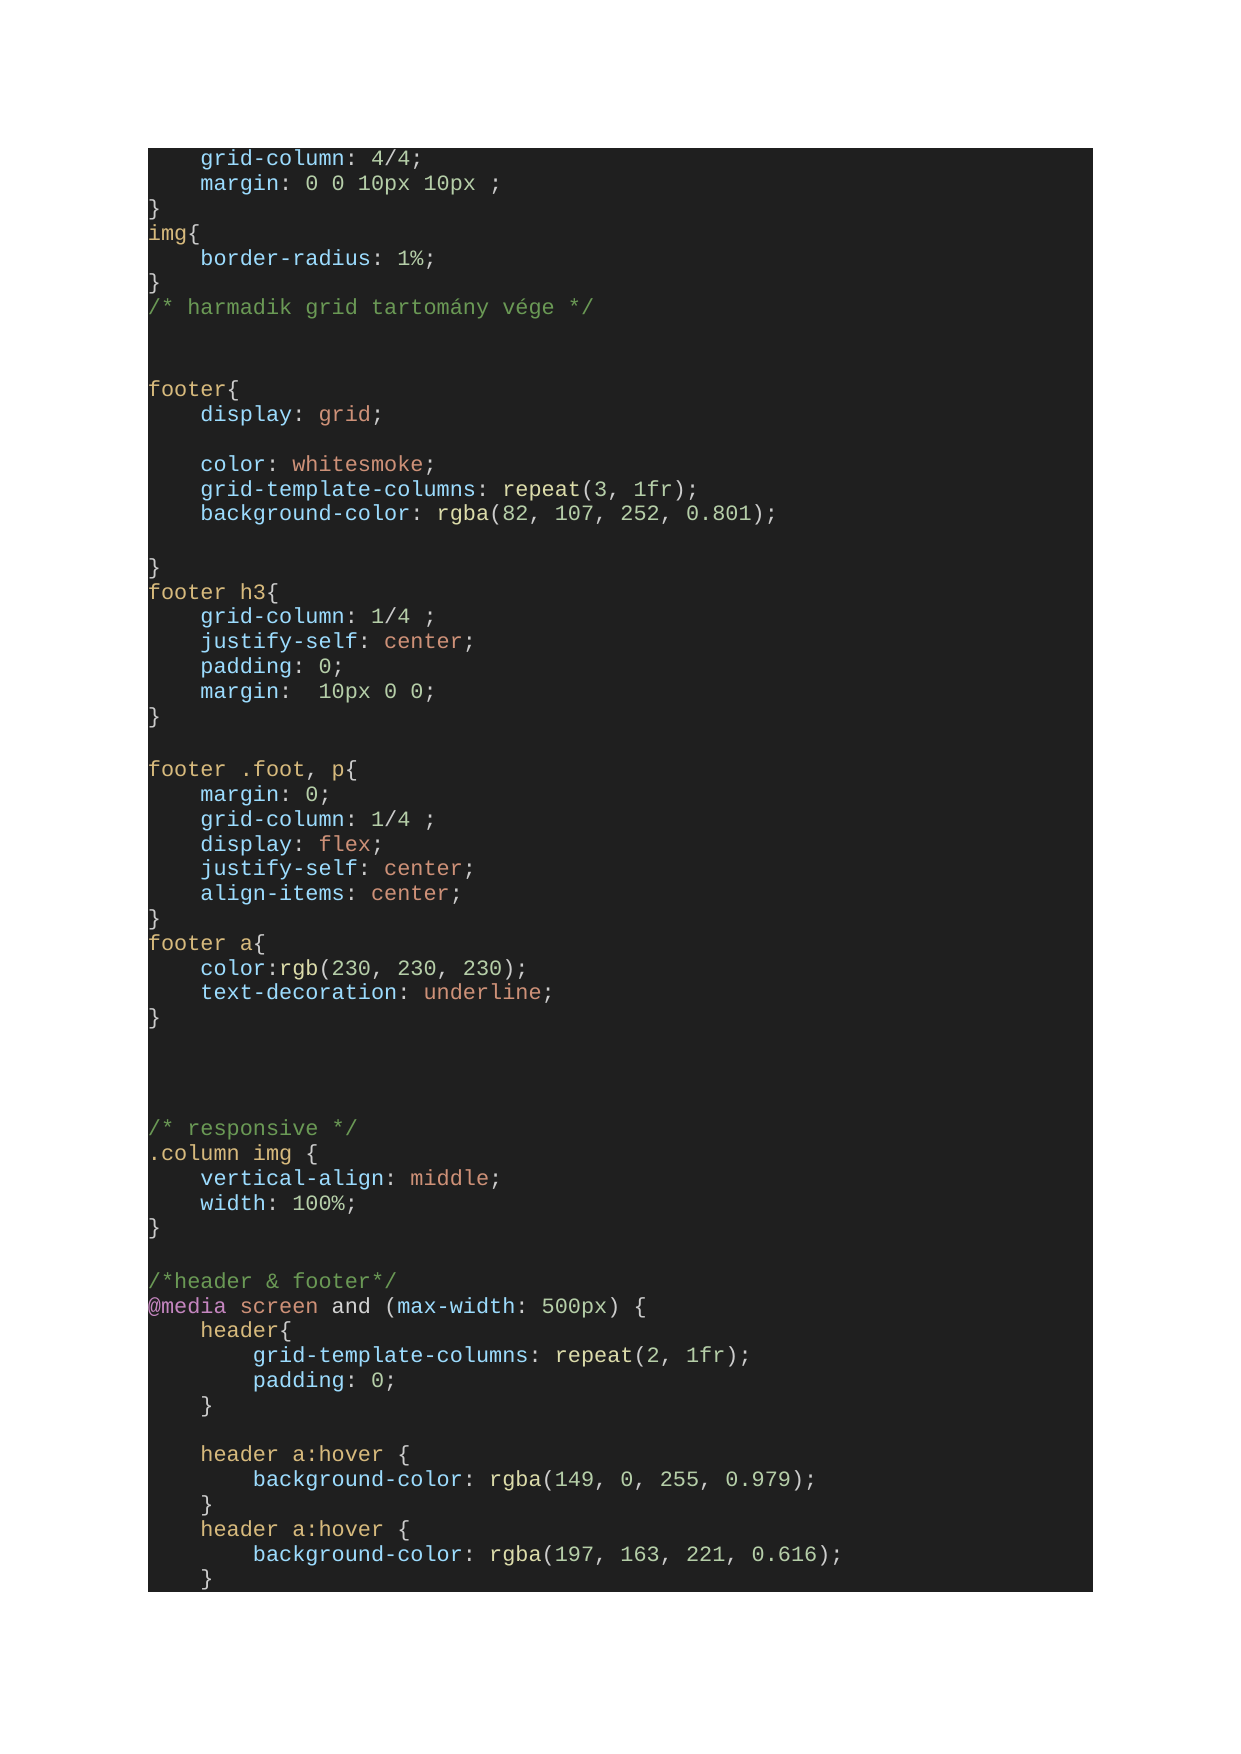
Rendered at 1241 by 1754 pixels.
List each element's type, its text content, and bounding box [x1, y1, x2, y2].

text justify-self: center; [148, 631, 1093, 655]
text color: whitesmoke; [148, 453, 1093, 478]
text grid-template-columns: repeat(2, 1fr); [148, 1344, 1093, 1369]
text padding: 0; [148, 1369, 1093, 1394]
text width: 100%; [148, 1192, 1093, 1217]
text grid-column: 1/4 ; [148, 606, 1093, 631]
text align-items: center; [148, 882, 1093, 907]
text /* responsive */ [148, 1117, 1093, 1142]
text @media screen and (max-width: 500px) { [148, 1295, 1093, 1320]
text } [148, 1394, 1093, 1419]
text } [148, 1217, 1093, 1241]
text text-decoration: underline; [148, 982, 1093, 1006]
text justify-self: center; [148, 858, 1093, 882]
text /*header & footer*/ [148, 1270, 1093, 1295]
text display: flex; [148, 833, 1093, 858]
text } [148, 1493, 1093, 1518]
text img{ [148, 222, 1093, 247]
text header a:hover { [148, 1444, 1093, 1468]
text margin: 0 0 10px 10px ; [148, 172, 1093, 197]
text border-radius: 1%; [148, 247, 1093, 272]
text } [148, 1568, 1093, 1592]
text } [148, 272, 1093, 296]
text display: grid; [148, 403, 1093, 428]
text vertical-align: middle; [148, 1167, 1093, 1192]
text } [148, 907, 1093, 932]
text .column img { [148, 1142, 1093, 1167]
text footer{ [148, 379, 1093, 403]
text } [148, 197, 1093, 222]
text } [148, 556, 1093, 581]
text background-color: rgba(197, 163, 221, 0.616); [148, 1543, 1093, 1568]
text footer h3{ [148, 581, 1093, 606]
text } [148, 705, 1093, 730]
text background-color: rgba(82, 107, 252, 0.801); [148, 503, 1093, 527]
text header{ [148, 1320, 1093, 1344]
text color:rgb(230, 230, 230); [148, 957, 1093, 982]
text footer .foot, p{ [148, 758, 1093, 783]
text grid-column: 4/4; [148, 148, 1093, 172]
text padding: 0; [148, 655, 1093, 680]
text background-color: rgba(149, 0, 255, 0.979); [148, 1468, 1093, 1493]
text margin: 0; [148, 783, 1093, 808]
text grid-column: 1/4 ; [148, 808, 1093, 833]
text margin: 10px 0 0; [148, 680, 1093, 705]
text footer a{ [148, 932, 1093, 957]
text grid-template-columns: repeat(3, 1fr); [148, 478, 1093, 503]
text /* harmadik grid tartomány vége */ [148, 296, 1093, 321]
text } [148, 1006, 1093, 1031]
text header a:hover { [148, 1518, 1093, 1543]
